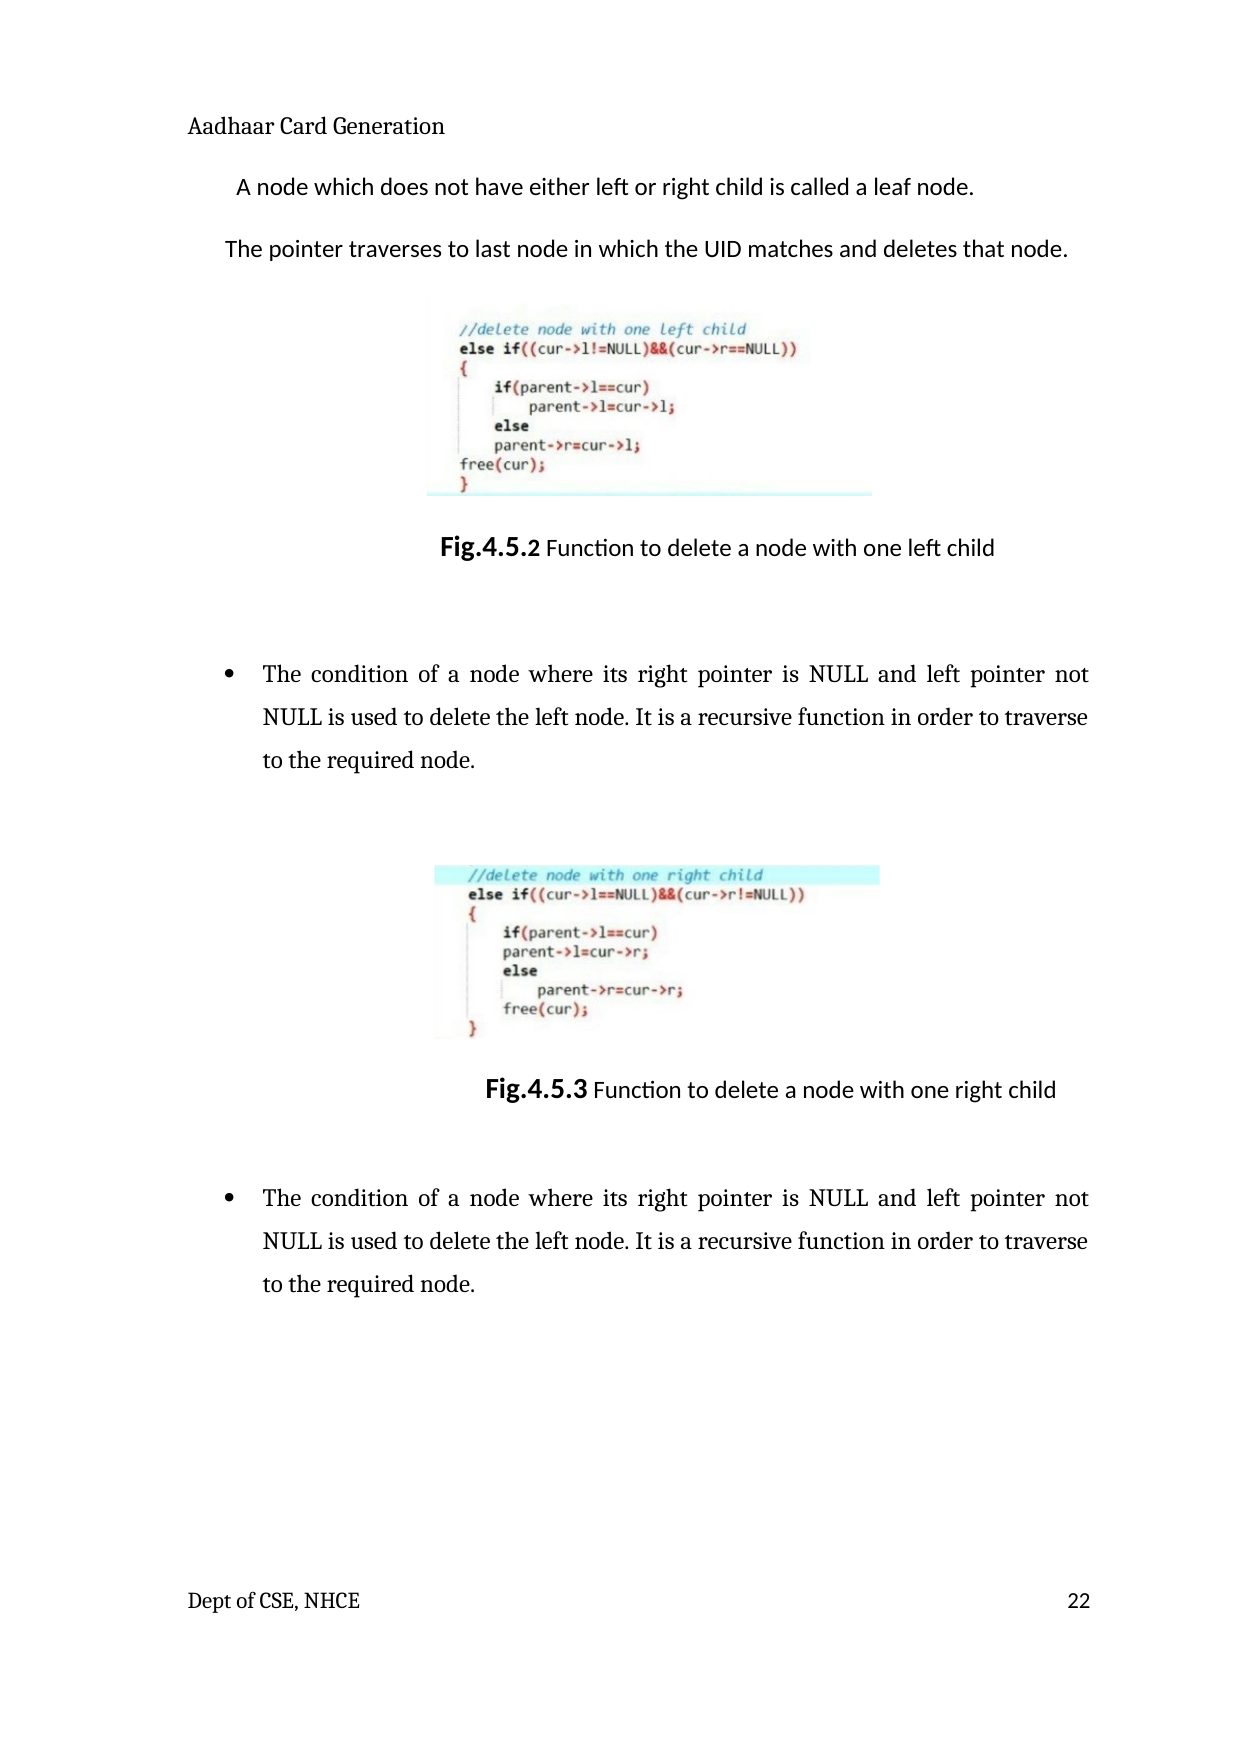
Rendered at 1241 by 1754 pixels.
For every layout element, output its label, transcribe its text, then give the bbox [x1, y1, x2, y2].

list The condition of a node where its right pointer is NULL and left pointer not NULL is used to delete the left node. It is a recursive function in order to traverse to the required node. [225, 1183, 1090, 1298]
text A node which does not have either left or right child is called a leaf node. [225, 171, 1090, 202]
text The pointer traverses to last node in which the UID matches and deletes that node. [225, 233, 1090, 264]
picture [426, 295, 872, 496]
text Fig.4.5.3 Function to delete a node with one right child [225, 1070, 1090, 1106]
text Fig.4.5.2 Function to delete a node with one left child [225, 528, 1090, 563]
list The condition of a node where its right pointer is NULL and left pointer not NULL is used to delete the left node. It is a recursive function in order to traverse to the required node. [225, 660, 1090, 775]
picture [434, 865, 880, 1039]
